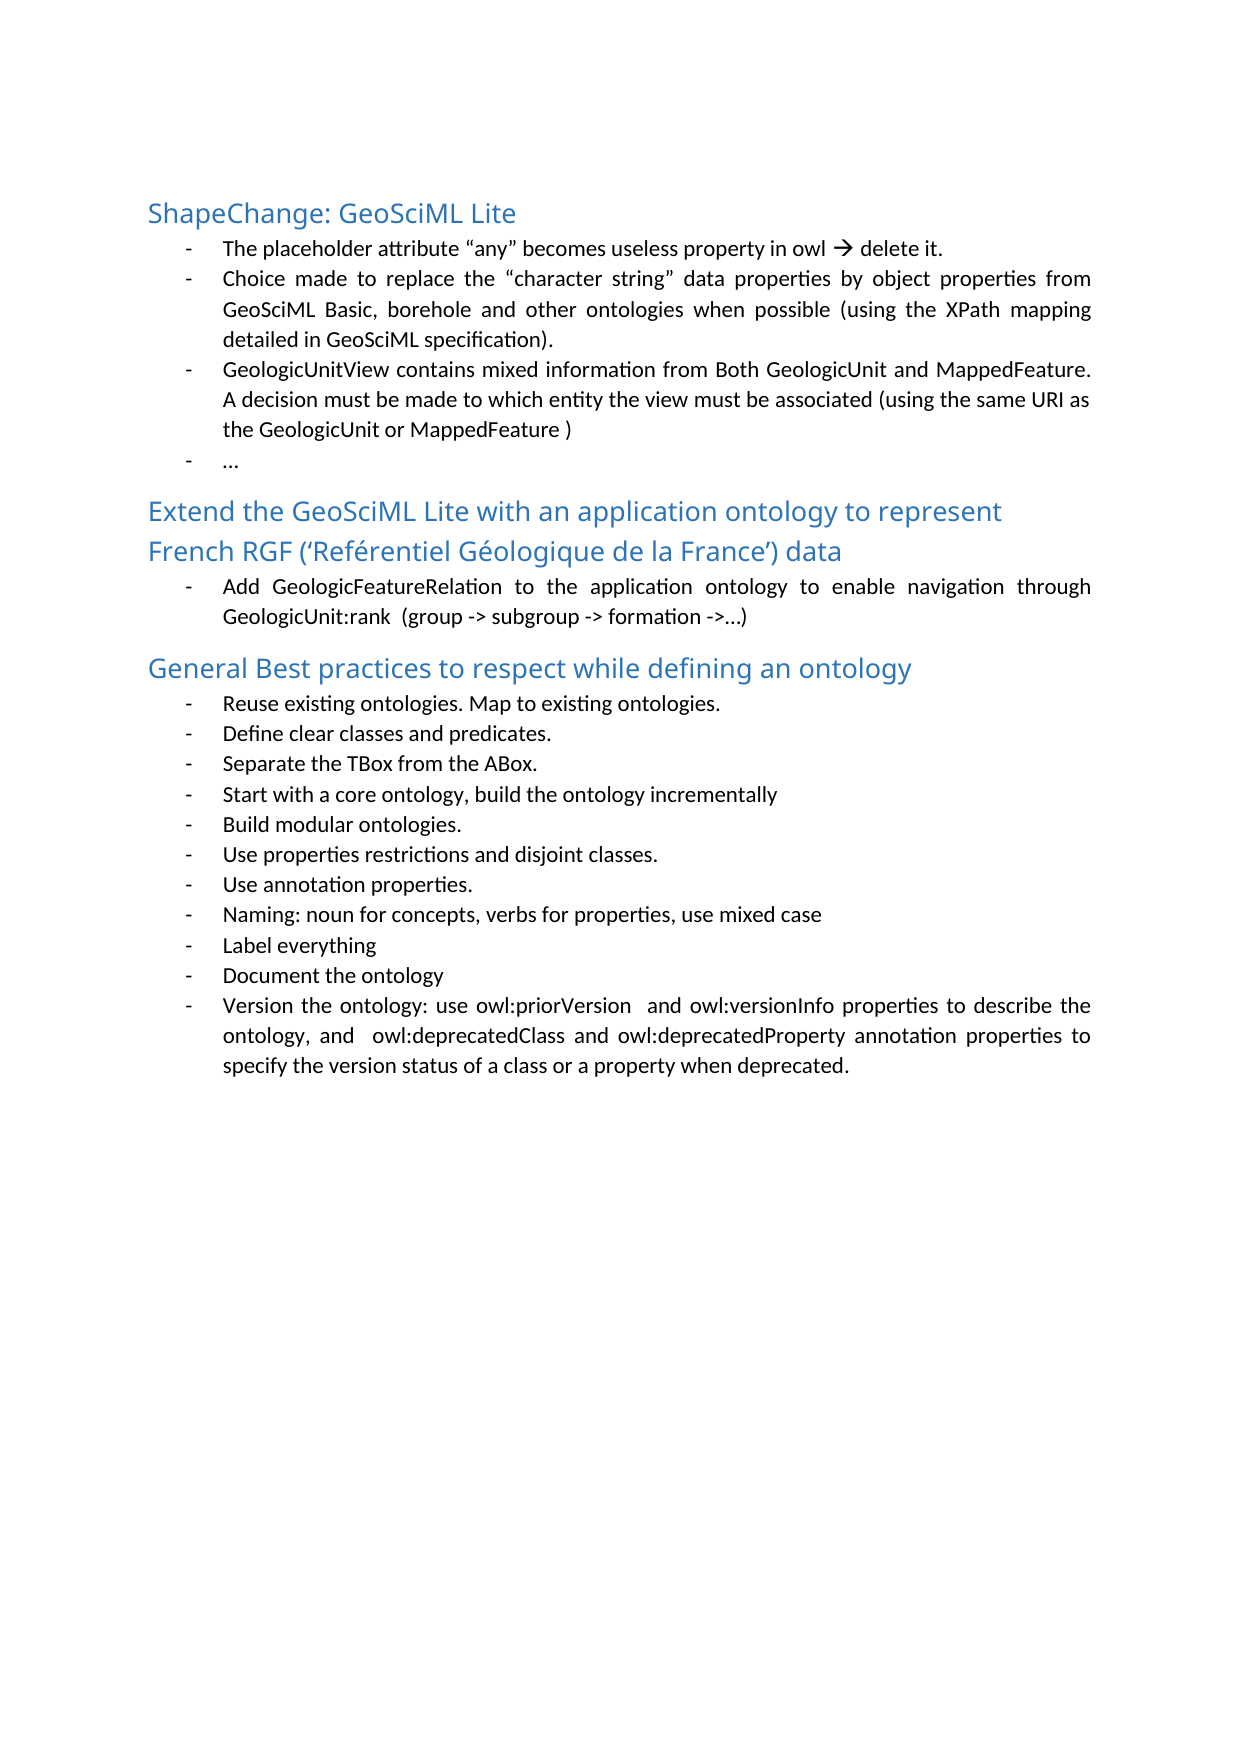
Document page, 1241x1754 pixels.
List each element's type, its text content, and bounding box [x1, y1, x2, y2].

list Reuse existing ontologies. Map to existing ontologies. [185, 689, 1093, 717]
list Define clear classes and predicates. [185, 719, 1093, 747]
list Add GeologicFeatureRelation to the application ontology to enable navigation through GeologicUnit:rank (group -> subgroup -> formation ->…) [185, 572, 1093, 630]
list Use properties restrictions and disjoint classes. [185, 840, 1093, 868]
subtitle Extend the GeoSciML Lite with an application ontology to represent French RGF (‘Reférentiel Géologique de la France’) data [148, 493, 1093, 569]
list Separate the TBox from the ABox. [185, 749, 1093, 777]
list Start with a core ontology, build the ontology incrementally [185, 780, 1093, 808]
list Document the ontology [185, 961, 1093, 989]
list Choice made to replace the “character string” data properties by object properties from GeoSciML Basic, borehole and other ontologies when possible (using the XPath mapping detailed in GeoSciML specification). [185, 264, 1093, 353]
list The placeholder attribute “any” becomes useless property in owl delete it. [185, 234, 1093, 262]
list GeologicUnitView contains mixed information from Both GeologicUnit and MappedFeature. A decision must be made to which entity the view must be associated (using the same URI as the GeologicUnit or MappedFeature ) [185, 355, 1093, 443]
subtitle General Best practices to respect while defining an ontology [148, 649, 1093, 686]
list Use annotation properties. [185, 870, 1093, 898]
list … [185, 446, 1093, 474]
list Build modular ontologies. [185, 810, 1093, 838]
list Version the ontology: use owl:priorVersion and owl:versionInfo properties to describe the ontology, and owl:deprecatedClass and owl:deprecatedProperty annotation properties to specify the version status of a class or a property when deprecated. [185, 991, 1093, 1079]
list Naming: noun for concepts, verbs for properties, use mixed case [185, 901, 1093, 928]
list Label everything [185, 931, 1093, 959]
subtitle ShapeChange: GeoSciML Lite [148, 194, 1093, 231]
